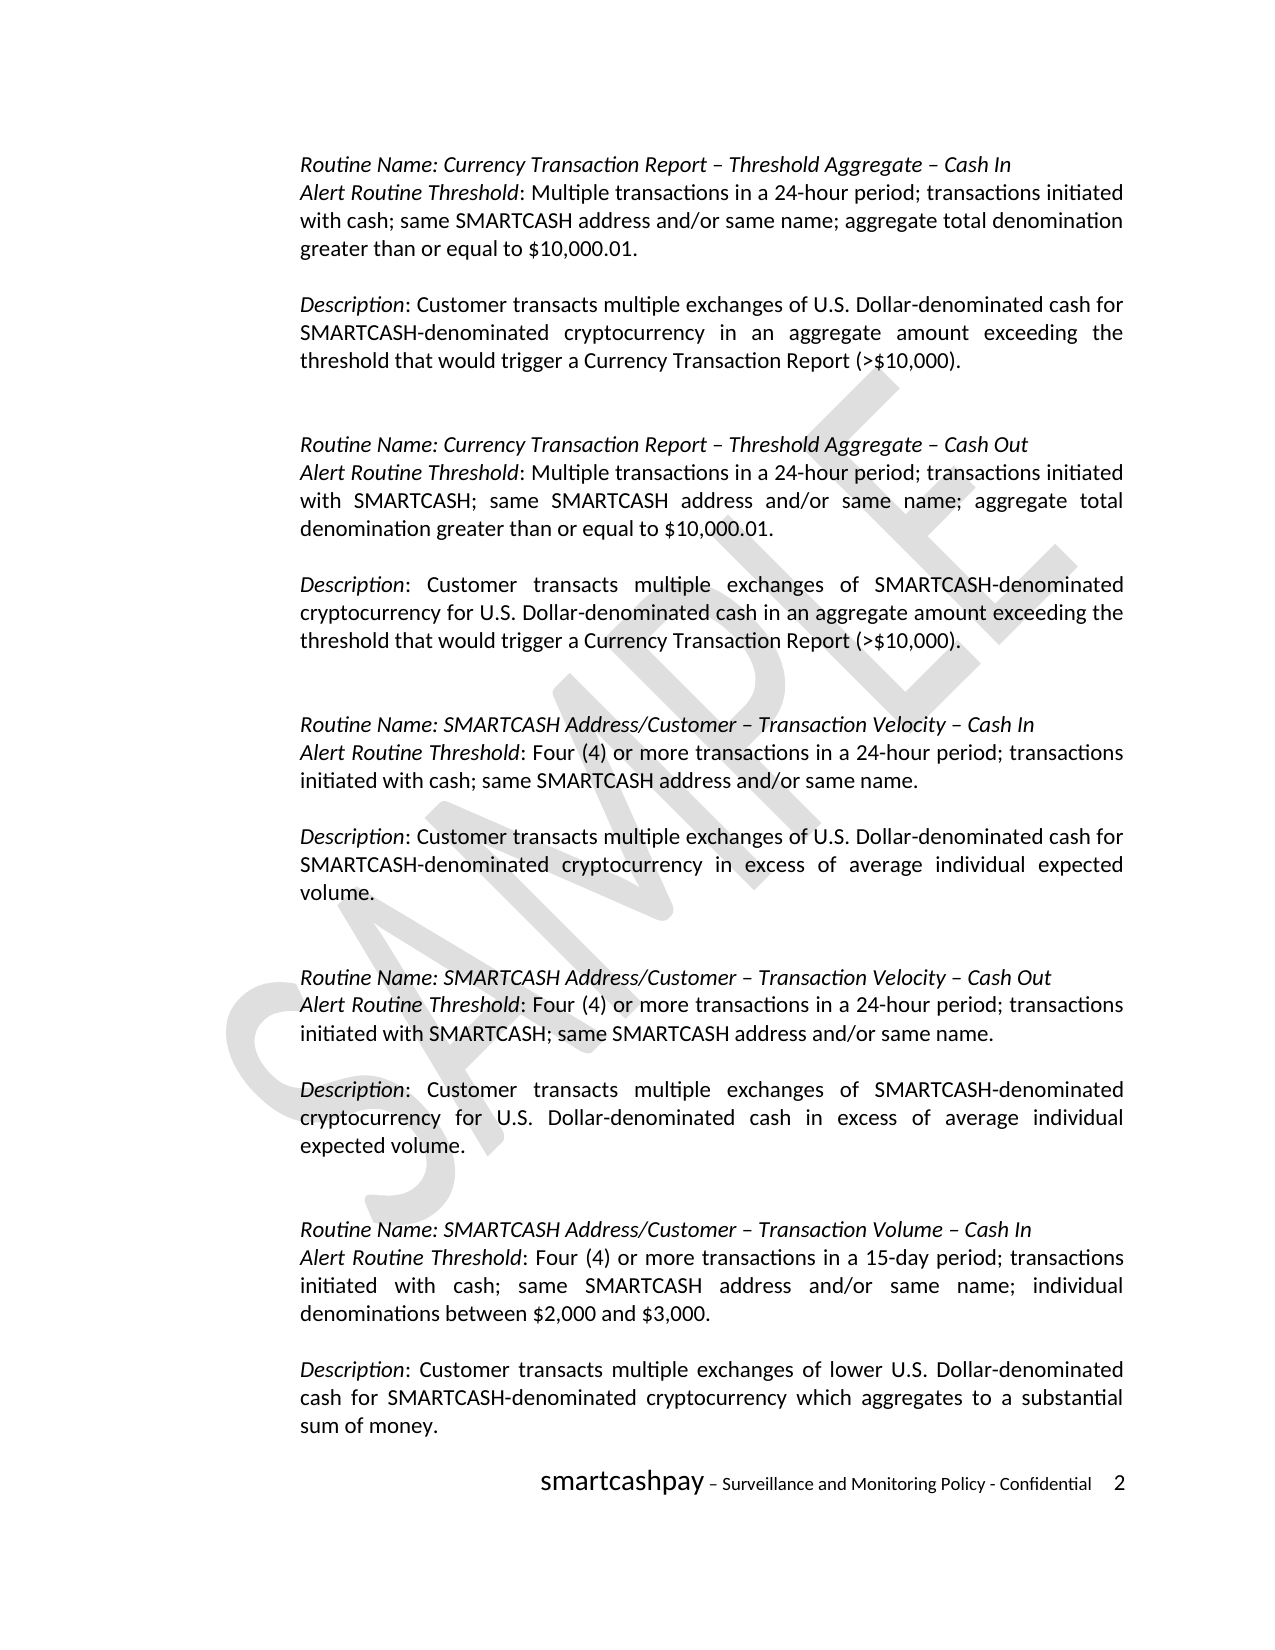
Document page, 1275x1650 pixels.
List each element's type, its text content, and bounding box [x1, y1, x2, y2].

text Alert Routine Threshold: Four (4) or more transactions in a 15-day period; transactions initiated with cash; same SMARTCASH address and/or same name; individual denominations between $2,000 and $3,000. [300, 1243, 1125, 1327]
text Description: Customer transacts multiple exchanges of lower U.S. Dollar-denominated cash for SMARTCASH-denominated cryptocurrency which aggregates to a substantial sum of money. [300, 1355, 1125, 1439]
text Alert Routine Threshold: Multiple transactions in a 24-hour period; transactions initiated with cash; same SMARTCASH address and/or same name; aggregate total denomination greater than or equal to $10,000.01. [300, 178, 1125, 262]
text Routine Name: Currency Transaction Report – Threshold Aggregate – Cash In [300, 150, 1125, 178]
text Routine Name: SMARTCASH Address/Customer – Transaction Volume – Cash In [300, 1215, 1125, 1243]
text Alert Routine Threshold: Multiple transactions in a 24-hour period; transactions initiated with SMARTCASH; same SMARTCASH address and/or same name; aggregate total denomination greater than or equal to $10,000.01. [300, 458, 1125, 542]
text Routine Name: SMARTCASH Address/Customer – Transaction Velocity – Cash Out [300, 963, 1125, 991]
text Description: Customer transacts multiple exchanges of U.S. Dollar-denominated cash for SMARTCASH-denominated cryptocurrency in an aggregate amount exceeding the threshold that would trigger a Currency Transaction Report (>$10,000). [300, 290, 1125, 374]
text Alert Routine Threshold: Four (4) or more transactions in a 24-hour period; transactions initiated with SMARTCASH; same SMARTCASH address and/or same name. [300, 991, 1125, 1047]
text Routine Name: SMARTCASH Address/Customer – Transaction Velocity – Cash In [300, 710, 1125, 738]
text Description: Customer transacts multiple exchanges of SMARTCASH-denominated cryptocurrency for U.S. Dollar-denominated cash in an aggregate amount exceeding the threshold that would trigger a Currency Transaction Report (>$10,000). [300, 570, 1125, 654]
text Description: Customer transacts multiple exchanges of U.S. Dollar-denominated cash for SMARTCASH-denominated cryptocurrency in excess of average individual expected volume. [300, 822, 1125, 907]
text Description: Customer transacts multiple exchanges of SMARTCASH-denominated cryptocurrency for U.S. Dollar-denominated cash in excess of average individual expected volume. [300, 1075, 1125, 1159]
text Alert Routine Threshold: Four (4) or more transactions in a 24-hour period; transactions initiated with cash; same SMARTCASH address and/or same name. [300, 738, 1125, 794]
text Routine Name: Currency Transaction Report – Threshold Aggregate – Cash Out [300, 430, 1125, 458]
